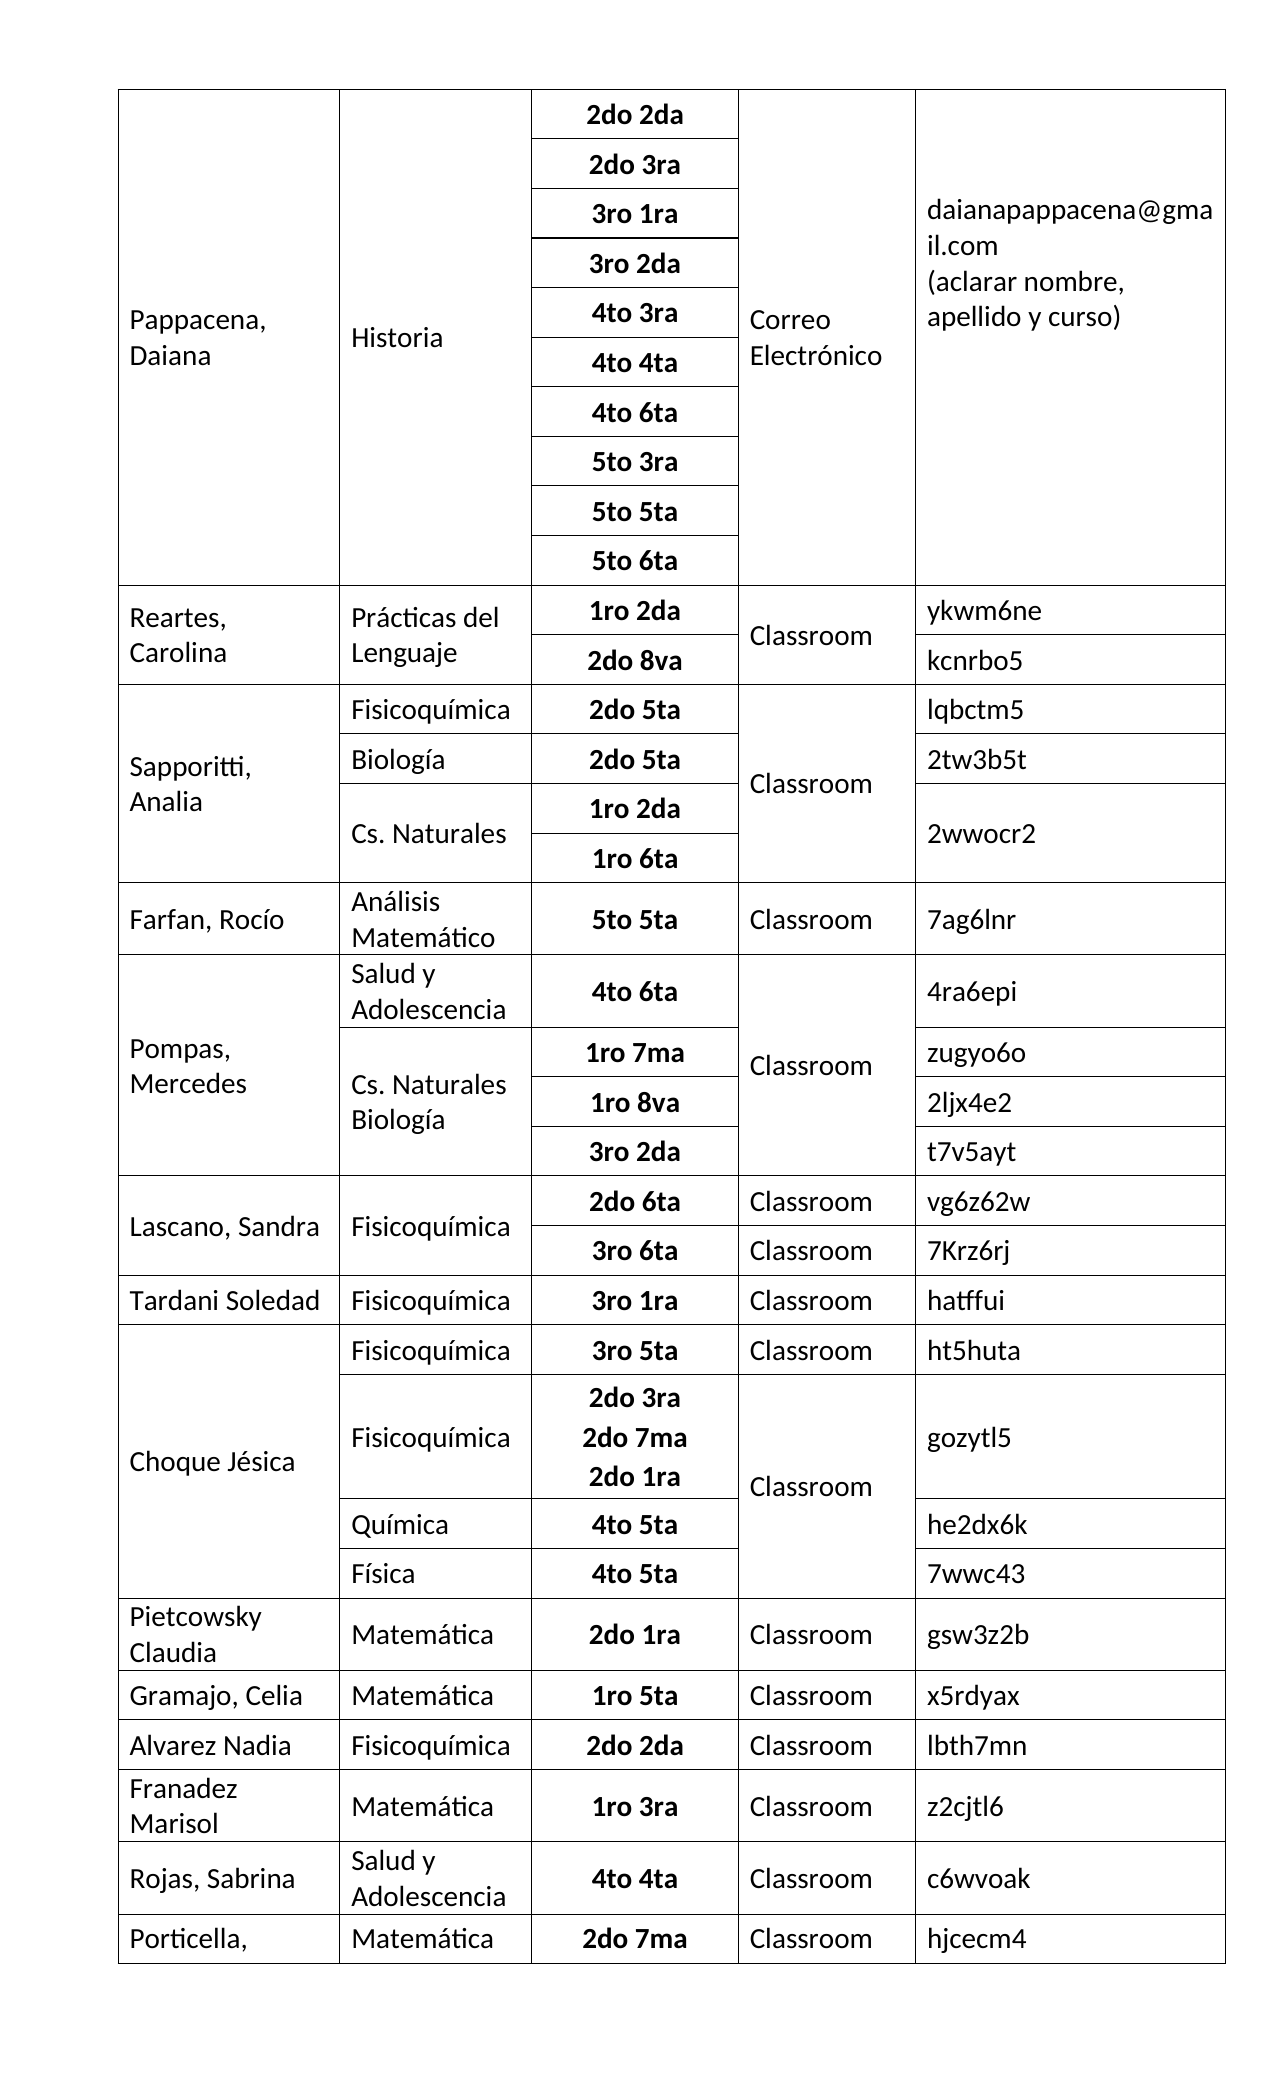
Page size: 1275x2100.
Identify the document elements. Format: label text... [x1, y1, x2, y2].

table_cell Análisis Matemático [340, 883, 531, 954]
table_cell Matemática [340, 1599, 531, 1670]
table_cell [916, 436, 1225, 584]
table_cell 4to 4ta [532, 338, 738, 386]
table_cell daianapappacena@gmail.com (aclarar nombre, apellido y curso) [916, 90, 1225, 436]
table_cell t7v5ayt [916, 1127, 1225, 1175]
table_cell Classroom [739, 1842, 915, 1913]
table_cell zugyo6o [916, 1028, 1225, 1076]
table_cell Lascano, Sandra [119, 1176, 339, 1274]
table_cell he2dx6k [916, 1499, 1225, 1548]
table_cell Classroom [739, 1176, 915, 1225]
table_cell z2cjtl6 [916, 1770, 1225, 1841]
table_cell Cs. Naturales Biología [340, 1028, 531, 1175]
table_cell Classroom [739, 1915, 915, 1962]
table_cell kcnrbo5 [916, 635, 1225, 684]
table_cell Fisicoquímica [340, 1375, 531, 1498]
table_cell Classroom [739, 1599, 915, 1670]
table_cell Matemática [340, 1915, 531, 1962]
table_cell 1ro 5ta [532, 1671, 738, 1719]
table_cell Choque Jésica [119, 1325, 339, 1597]
table_cell Correo Electrónico [739, 90, 915, 584]
table_cell 3ro 1ra [532, 189, 738, 237]
table_cell Fisicoquímica [340, 1176, 531, 1274]
table_cell ht5huta [916, 1325, 1225, 1374]
table_cell Historia [340, 90, 531, 584]
table_cell 2do 5ta [532, 685, 738, 733]
table_cell ykwm6ne [916, 586, 1225, 634]
table_cell Classroom [739, 586, 915, 684]
table_cell 1ro 6ta [532, 834, 738, 882]
table_cell Farfan, Rocío [119, 883, 339, 954]
table_cell c6wvoak [916, 1842, 1225, 1913]
table_cell Biología [340, 734, 531, 783]
table_cell Cs. Naturales [340, 784, 531, 882]
table_cell Matemática [340, 1671, 531, 1719]
table_cell 3ro 2da [532, 1127, 738, 1175]
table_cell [119, 1915, 339, 1962]
table_cell gozytl5 [916, 1375, 1225, 1498]
table_cell 4to 3ra [532, 288, 738, 337]
table_cell Classroom [739, 685, 915, 882]
table_cell 2do 8va [532, 635, 738, 684]
table_cell Salud y Adolescencia [340, 1842, 531, 1913]
table_cell 3ro 6ta [532, 1226, 738, 1274]
table_cell Rojas, Sabrina [119, 1842, 339, 1913]
table_cell 5to 6ta [532, 536, 738, 584]
table_cell Reartes, Carolina [119, 586, 339, 684]
table_cell x5rdyax [916, 1671, 1225, 1719]
table_cell 2tw3b5t [916, 734, 1225, 783]
table_cell 3ro 5ta [532, 1325, 738, 1374]
table_cell Classroom [739, 883, 915, 954]
table_cell 5to 3ra [532, 437, 738, 485]
table_cell 4to 5ta [532, 1499, 738, 1548]
table_cell 2wwocr2 [916, 784, 1225, 882]
table_cell Classroom [739, 1375, 915, 1597]
table_cell gsw3z2b [916, 1599, 1225, 1670]
table_cell 4to 6ta [532, 955, 738, 1027]
table_cell 5to 5ta [532, 486, 738, 535]
table_cell Classroom [739, 1276, 915, 1324]
table_cell 7ag6lnr [916, 883, 1225, 954]
table_cell 1ro 7ma [532, 1028, 738, 1076]
table_cell 2ljx4e2 [916, 1077, 1225, 1126]
table_cell 3ro 2da [532, 239, 738, 287]
table_cell Salud y Adolescencia [340, 955, 531, 1027]
table_cell 2do 1ra [532, 1599, 738, 1670]
table_cell 1ro 8va [532, 1077, 738, 1126]
table_cell 2do 2da [532, 1720, 738, 1769]
table_cell Pompas, Mercedes [119, 955, 339, 1175]
table_cell lbth7mn [916, 1720, 1225, 1769]
table_cell Fisicoquímica [340, 1720, 531, 1769]
table_cell 4to 4ta [532, 1842, 738, 1913]
table_cell Pietcowsky Claudia [119, 1599, 339, 1670]
table_cell 2do 7ma [532, 1915, 738, 1962]
table_cell Classroom [739, 1325, 915, 1374]
table_cell Alvarez Nadia [119, 1720, 339, 1769]
table_cell 4to 5ta [532, 1549, 738, 1597]
table_cell Sapporitti, Analia [119, 685, 339, 882]
table_cell Prácticas del Lenguaje [340, 586, 531, 684]
table_cell Classroom [739, 1671, 915, 1719]
table_cell 2do 2da [532, 90, 738, 138]
table_cell 1ro 2da [532, 784, 738, 832]
table_cell Classroom [739, 955, 915, 1175]
table_cell Fisicoquímica [340, 1325, 531, 1374]
table_cell Classroom [739, 1720, 915, 1769]
table_cell 4to 6ta [532, 387, 738, 436]
table_cell 4ra6epi [916, 955, 1225, 1027]
table_cell Franadez Marisol [119, 1770, 339, 1841]
table_cell Pappacena, Daiana [119, 90, 339, 584]
table_cell 1ro 3ra [532, 1770, 738, 1841]
table_cell 1ro 2da [532, 586, 738, 634]
table_cell Classroom [739, 1770, 915, 1841]
table_cell Gramajo, Celia [119, 1671, 339, 1719]
table_cell 7wwc43 [916, 1549, 1225, 1597]
table_cell 2do 3ra [532, 139, 738, 188]
table_cell Fisicoquímica [340, 1276, 531, 1324]
table_cell 2do 6ta [532, 1176, 738, 1225]
table_cell 7Krz6rj [916, 1226, 1225, 1274]
table_cell hjcecm4 [916, 1915, 1225, 1962]
table_cell Química [340, 1499, 531, 1548]
table_cell Física [340, 1549, 531, 1597]
table_cell 2do 3ra 2do 7ma 2do 1ra [532, 1375, 738, 1498]
table_cell 5to 5ta [532, 883, 738, 954]
table_cell vg6z62w [916, 1176, 1225, 1225]
table_cell Classroom [739, 1226, 915, 1274]
table_cell Fisicoquímica [340, 685, 531, 733]
table_cell lqbctm5 [916, 685, 1225, 733]
table_cell Tardani Soledad [119, 1276, 339, 1324]
table_cell Matemática [340, 1770, 531, 1841]
table_cell 2do 5ta [532, 734, 738, 783]
table_cell 3ro 1ra [532, 1276, 738, 1324]
table_cell hatffui [916, 1276, 1225, 1324]
